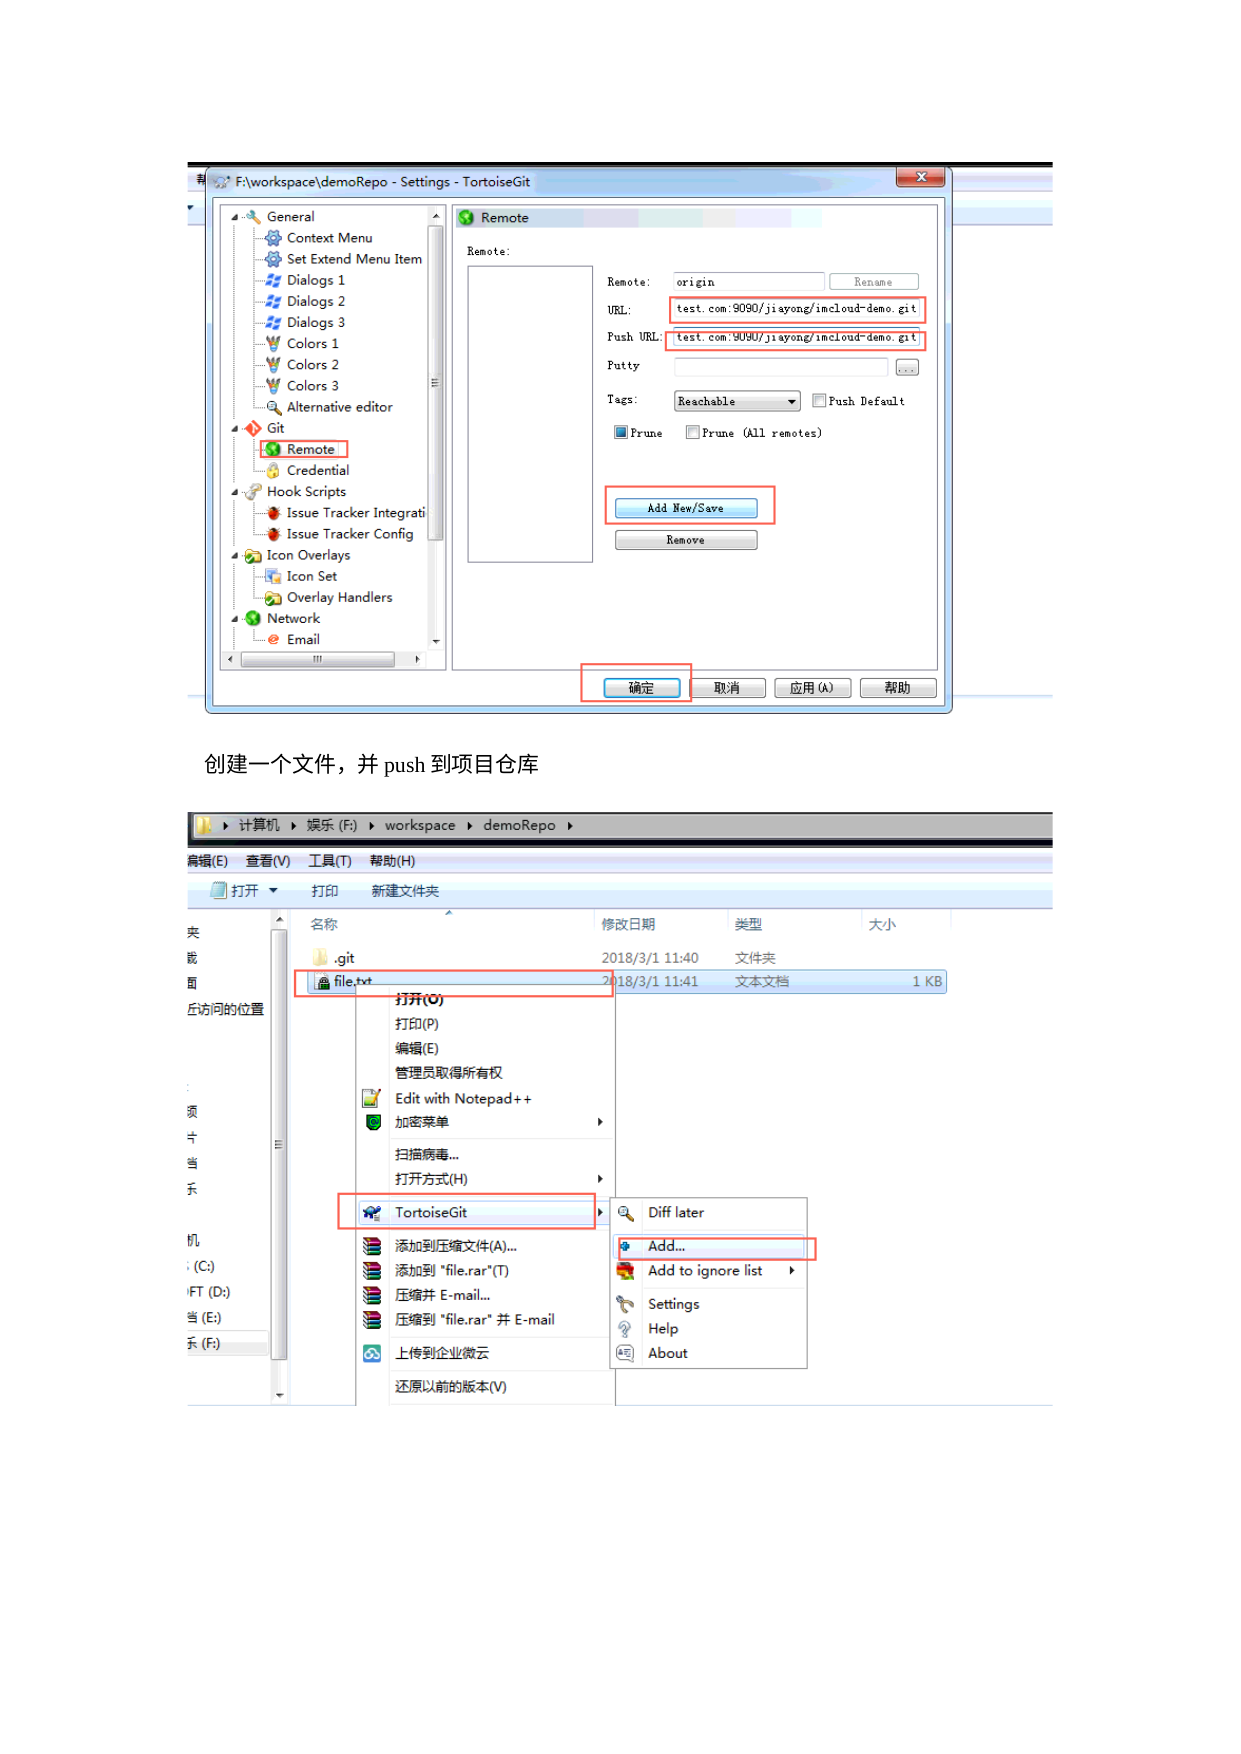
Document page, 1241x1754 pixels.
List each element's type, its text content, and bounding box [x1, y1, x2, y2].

picture [187, 812, 1053, 1406]
text 创建一个文件，并push到项目仓库 [187, 747, 1053, 779]
picture [187, 162, 1053, 734]
